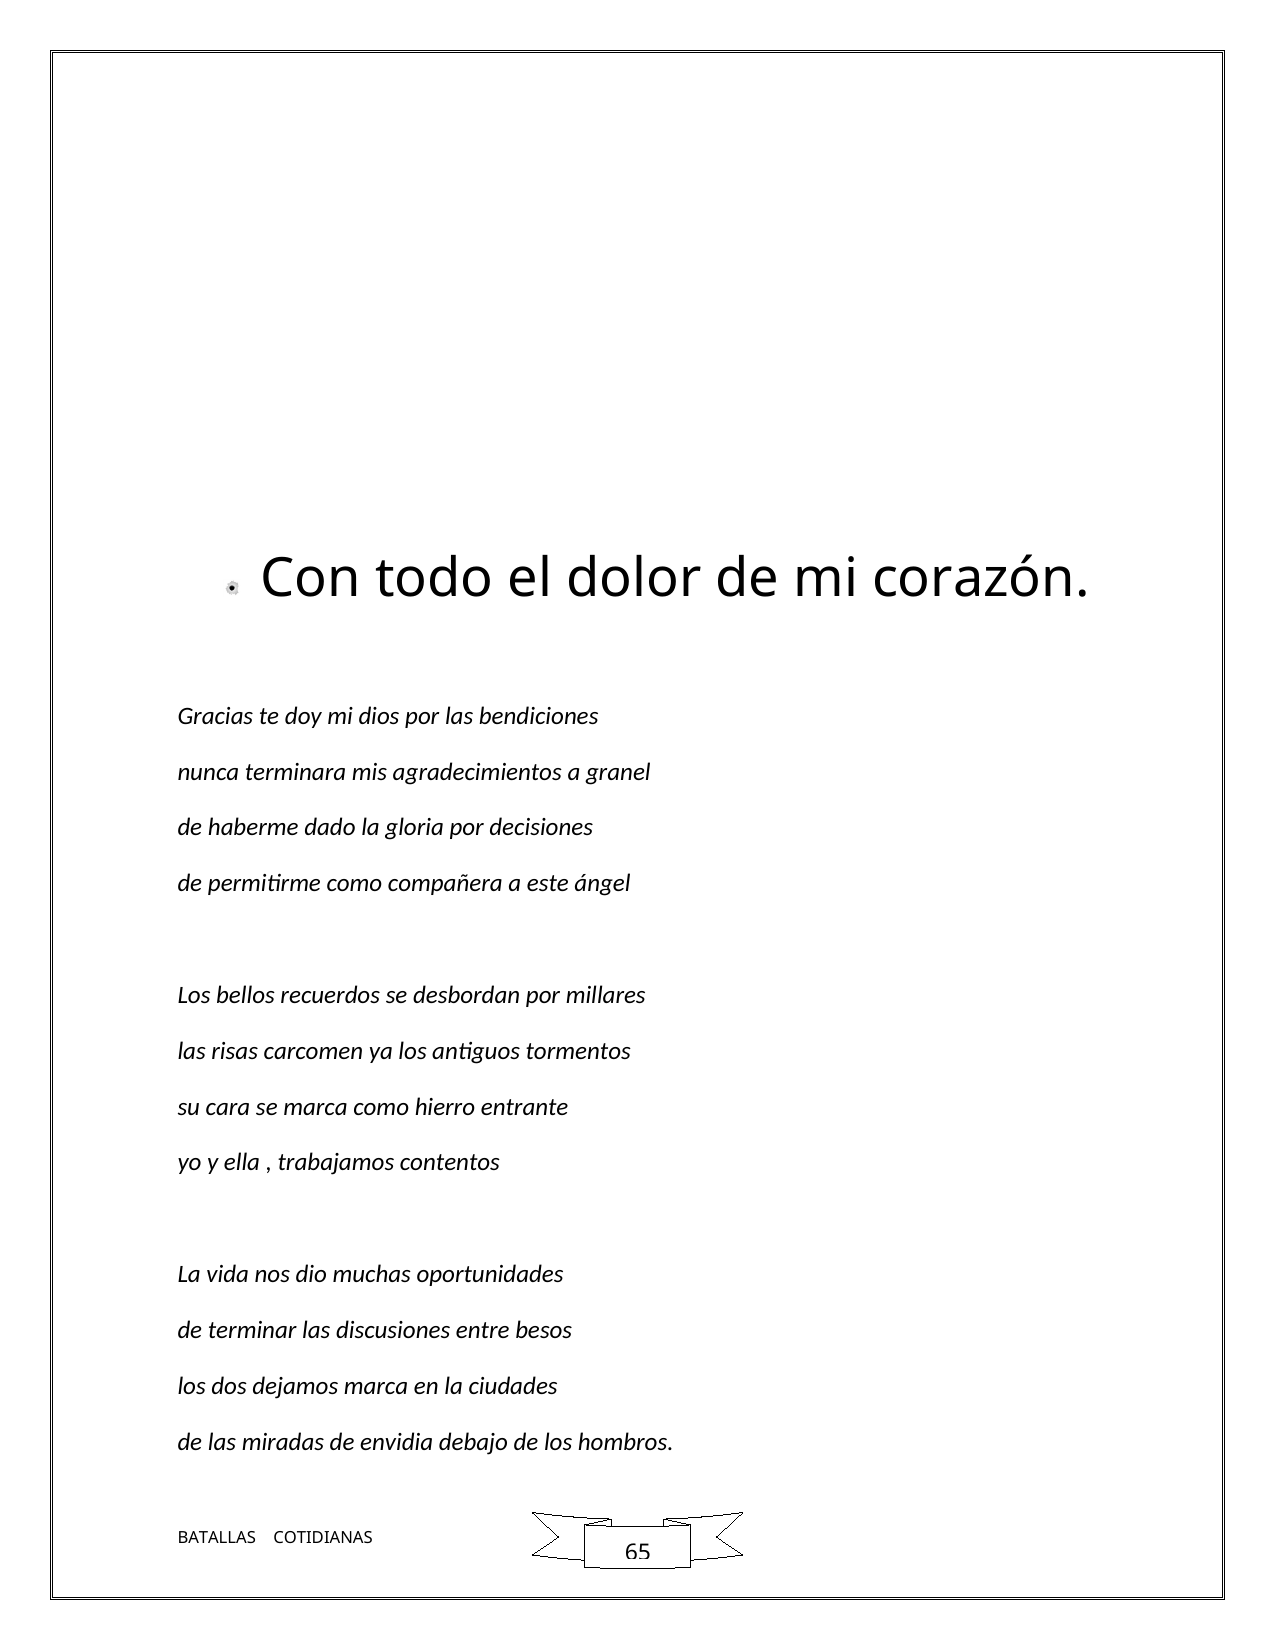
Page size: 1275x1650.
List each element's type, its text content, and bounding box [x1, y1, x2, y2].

text Los bellos recuerdos se desbordan por millares [177, 979, 1098, 1009]
text Gracias te doy mi dios por las bendiciones [177, 700, 1098, 730]
picture [223, 579, 241, 597]
text La vida nos dio muchas oportunidades [177, 1258, 1098, 1289]
text de permitirme como compañera a este ángel [177, 867, 1098, 898]
text de las miradas de envidia debajo de los hombros. [177, 1426, 1098, 1456]
text de terminar las discusiones entre besos [177, 1314, 1098, 1344]
text yo y ella , trabajamos contentos [177, 1147, 1098, 1177]
text los dos dejamos marca en la ciudades [177, 1370, 1098, 1400]
list Con todo el dolor de mi corazón. [215, 538, 1098, 612]
text su cara se marca como hierro entrante [177, 1091, 1098, 1121]
text de haberme dado la gloria por decisiones [177, 812, 1098, 842]
text nunca terminara mis agradecimientos a granel [177, 756, 1098, 786]
text las risas carcomen ya los antiguos tormentos [177, 1035, 1098, 1065]
